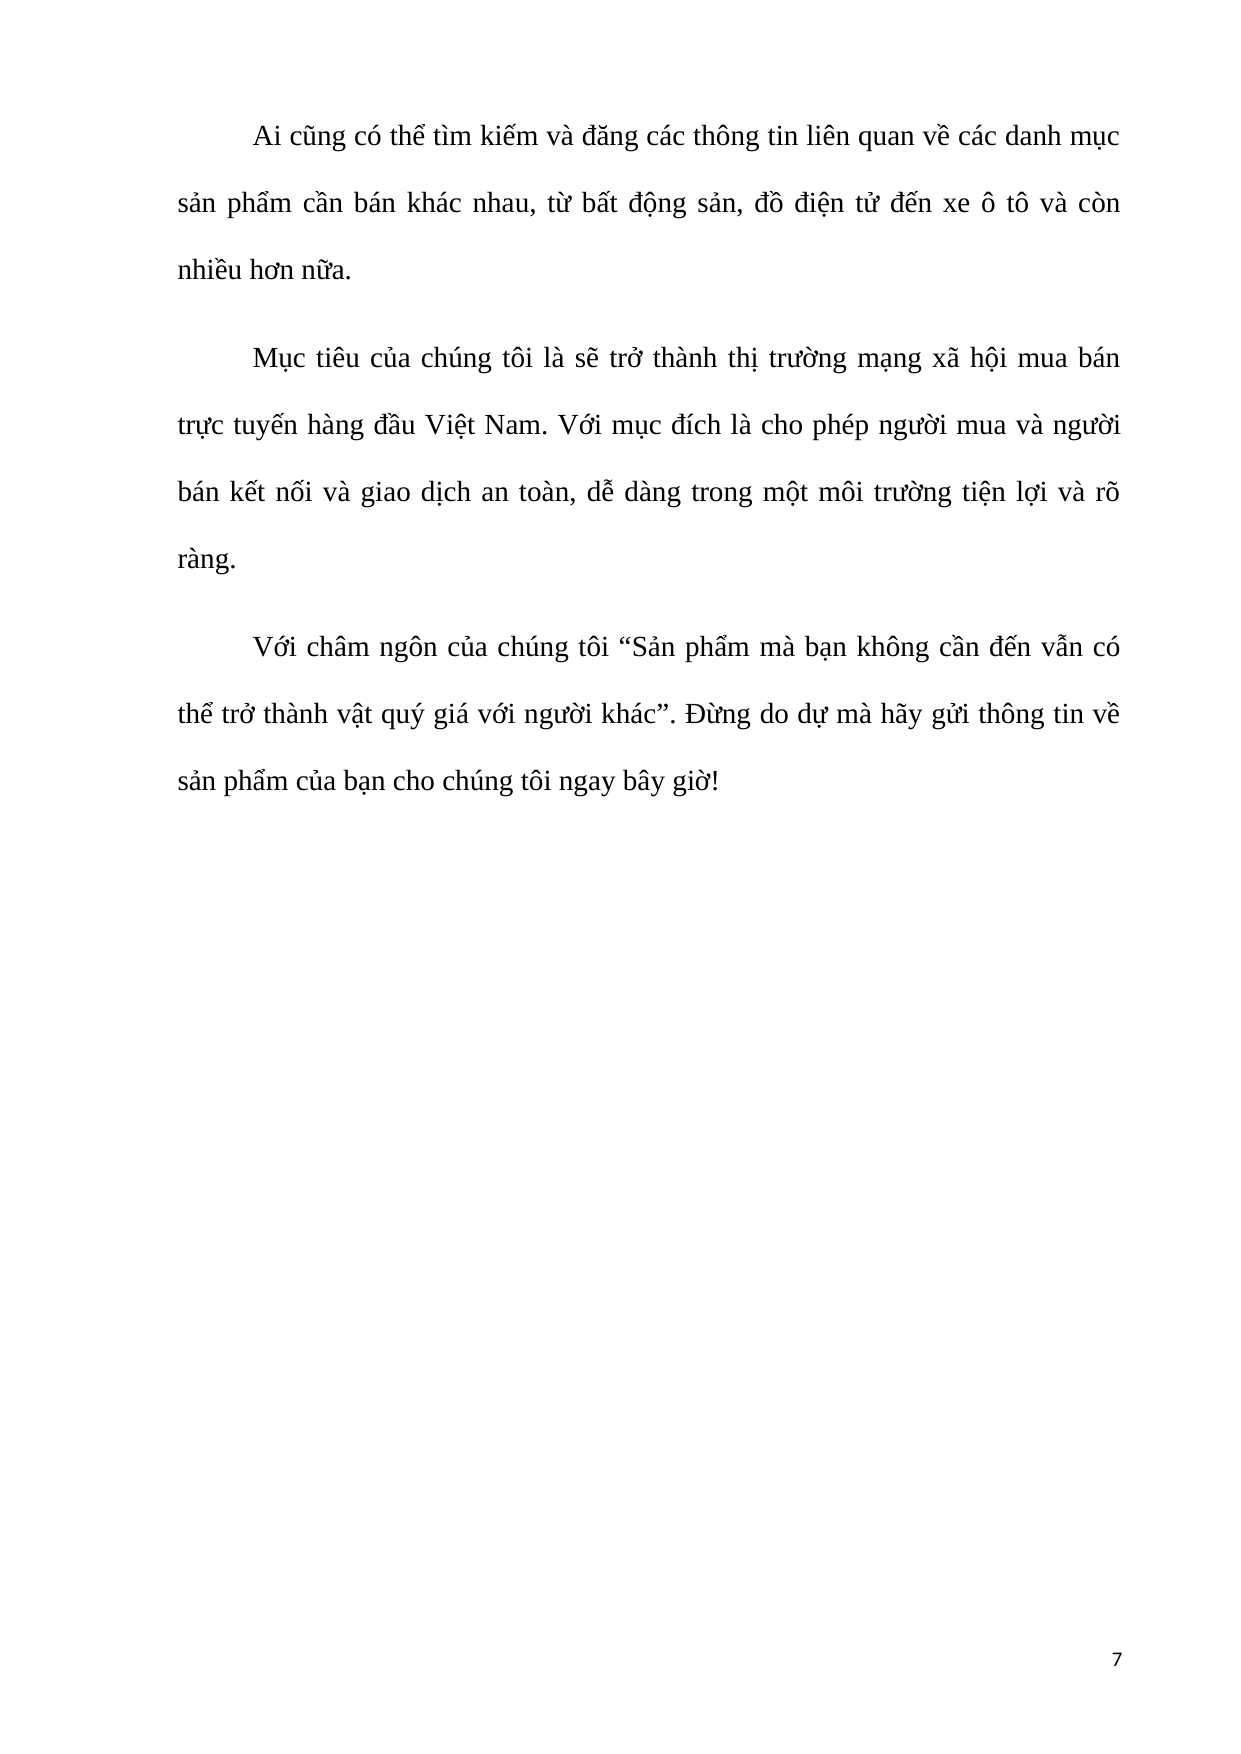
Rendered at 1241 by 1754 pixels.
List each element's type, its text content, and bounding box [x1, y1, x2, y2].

text Ai cũng có thể tìm kiếm và đăng các thông tin liên quan về các danh mục sản phẩm cần bán khác nhau, từ bất động sản, đồ điện tử đến xe ô tô và còn nhiều hơn nữa. [177, 118, 1122, 286]
text Với châm ngôn của chúng tôi “Sản phẩm mà bạn không cần đến vẫn có thể trở thành vật quý giá với người khác”. Đừng do dự mà hãy gửi thông tin về sản phẩm của bạn cho chúng tôi ngay bây giờ! [177, 629, 1122, 797]
text Mục tiêu của chúng tôi là sẽ trở thành thị trường mạng xã hội mua bán trực tuyến hàng đầu Việt Nam. Với mục đích là cho phép người mua và người bán kết nối và giao dịch an toàn, dễ dàng trong một môi trường tiện lợi và rõ ràng. [177, 340, 1122, 575]
